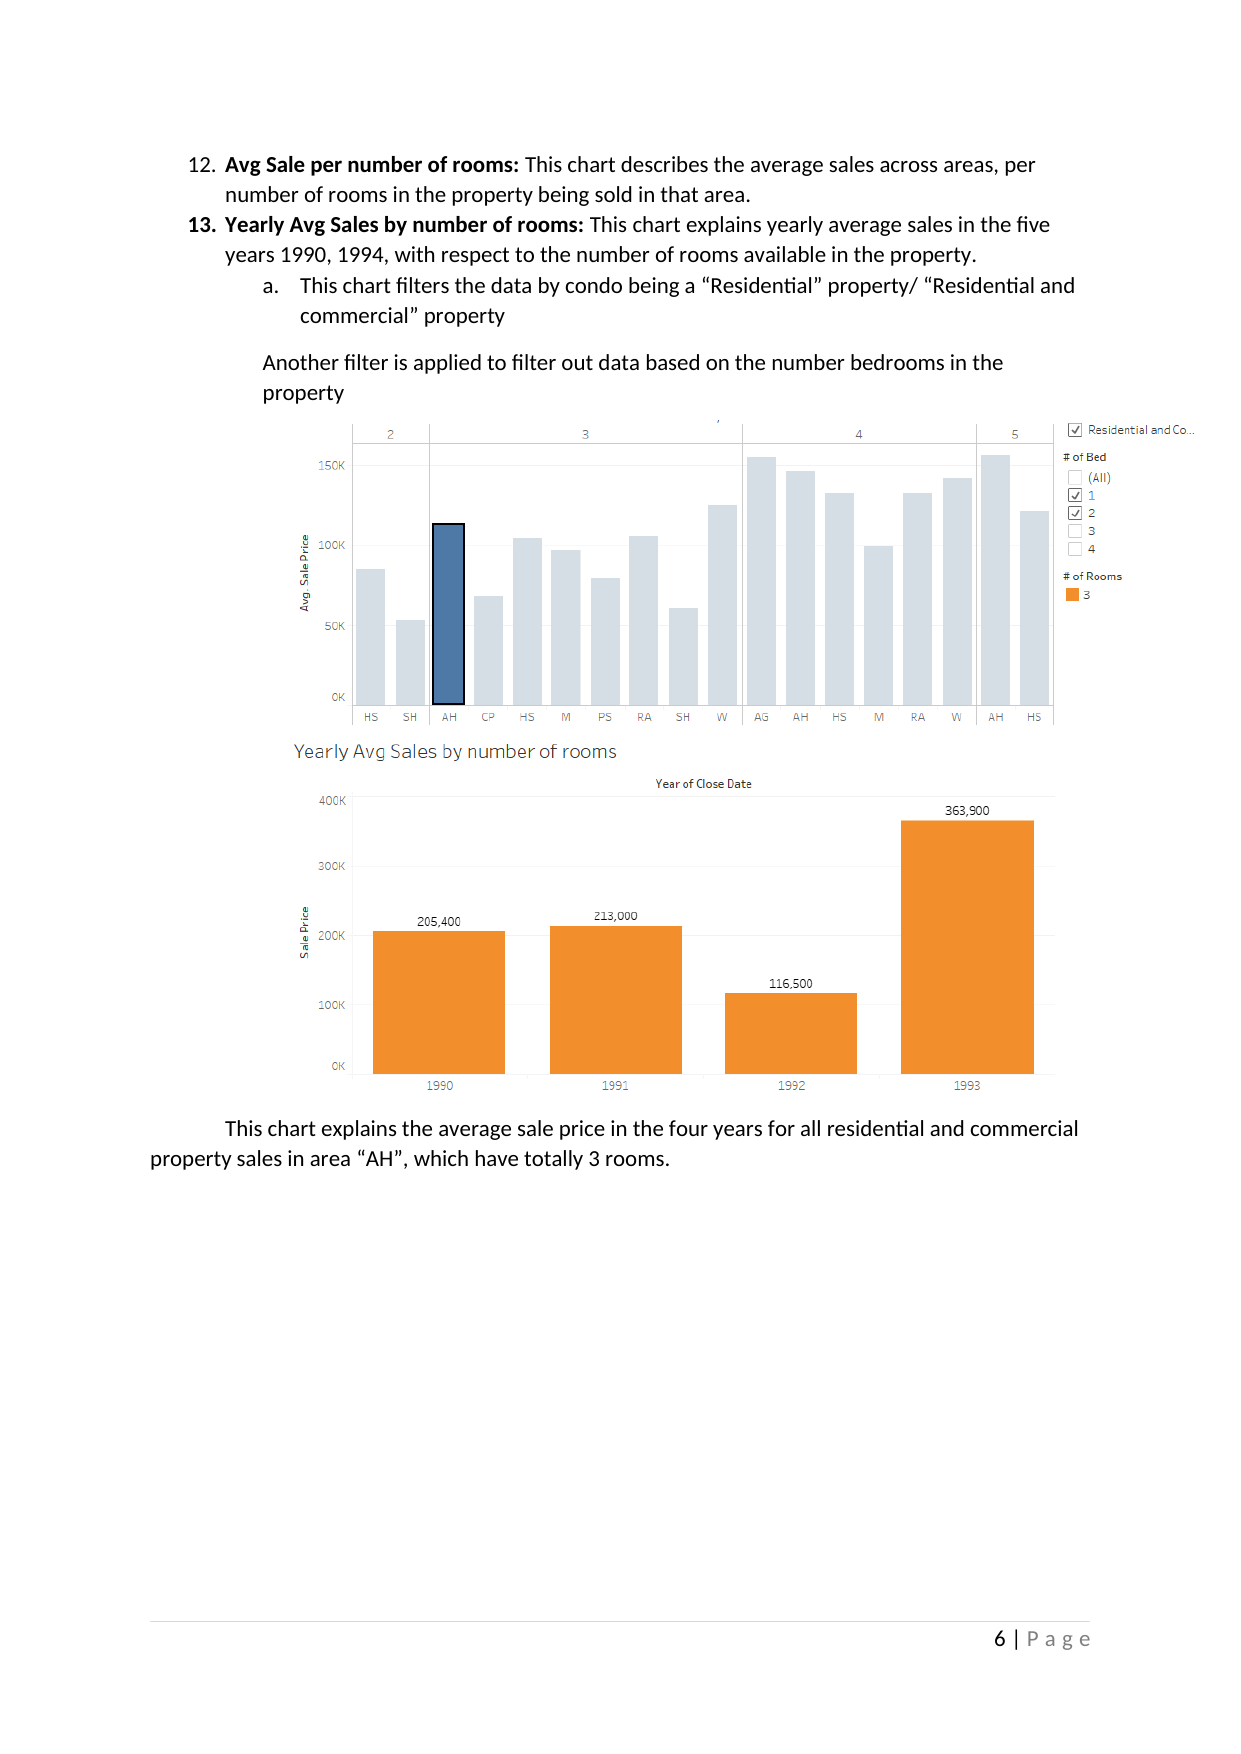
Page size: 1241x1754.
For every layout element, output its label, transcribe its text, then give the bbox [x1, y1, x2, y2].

list Avg Sale per number of rooms: This chart describes the average sales across areas, per number of rooms in the property being sold in that area. [187, 150, 1090, 208]
text Another filter is applied to filter out data based on the number bedrooms in the property [262, 348, 1090, 408]
list Yearly Avg Sales by number of rooms: This chart explains yearly average sales in the five years 1990, 1994, with respect to the number of rooms available in the property. [187, 210, 1090, 269]
picture [262, 408, 1203, 1096]
text This chart explains the average sale price in the four years for all residential and commercial property sales in area “AH”, which have totally 3 rooms. [150, 1114, 1090, 1172]
list This chart filters the data by condo being a “Residential” property/ “Residential and commercial” property [262, 271, 1090, 329]
